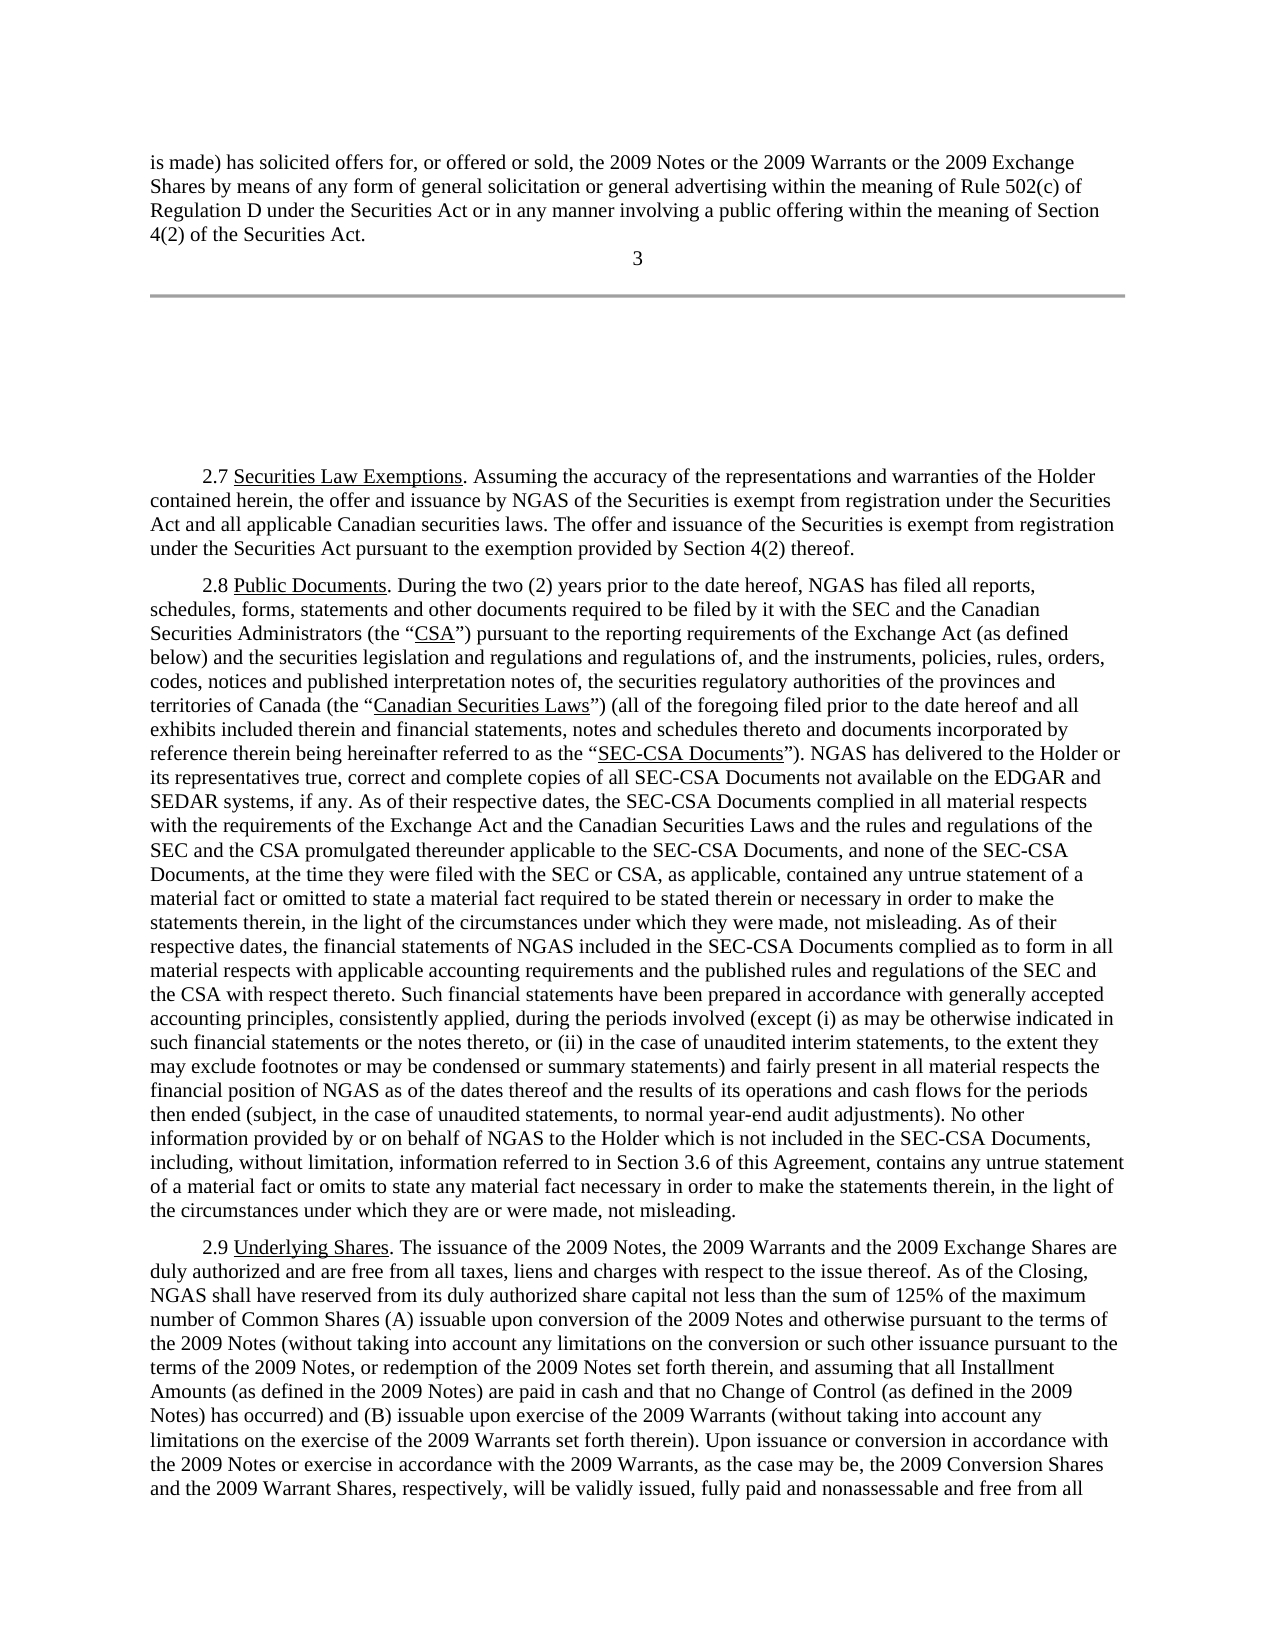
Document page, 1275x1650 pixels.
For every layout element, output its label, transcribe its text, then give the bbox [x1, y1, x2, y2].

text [150, 1235, 1125, 1500]
text 2.7 Securities Law Exemptions. Assuming the accuracy of the representations and warranties of the Holder contained herein, the offer and issuance by NGAS of the Securities is exempt from registration under the Securities Act and all applicable Canadian securities laws. The offer and issuance of the Securities is exempt from registration under the Securities Act pursuant to the exemption provided by Section 4(2) thereof. [150, 464, 1125, 560]
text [150, 150, 1125, 246]
text 3 [150, 246, 1125, 270]
text 2.8 Public Documents. During the two (2) years prior to the date hereof, NGAS has filed all reports, schedules, forms, statements and other documents required to be filed by it with the SEC and the Canadian Securities Administrators (the “CSA”) pursuant to the reporting requirements of the Exchange Act (as defined below) and the securities legislation and regulations and regulations of, and the instruments, policies, rules, orders, codes, notices and published interpretation notes of, the securities regulatory authorities of the provinces and territories of Canada (the “Canadian Securities Laws”) (all of the foregoing filed prior to the date hereof and all exhibits included therein and financial statements, notes and schedules thereto and documents incorporated by reference therein being hereinafter referred to as the “SEC-CSA Documents”). NGAS has delivered to the Holder or its representatives true, correct and complete copies of all SEC-CSA Documents not available on the EDGAR and SEDAR systems, if any. As of their respective dates, the SEC-CSA Documents complied in all material respects with the requirements of the Exchange Act and the Canadian Securities Laws and the rules and regulations of the SEC and the CSA promulgated thereunder applicable to the SEC-CSA Documents, and none of the SEC-CSA Documents, at the time they were filed with the SEC or CSA, as applicable, contained any untrue statement of a material fact or omitted to state a material fact required to be stated therein or necessary in order to make the statements therein, in the light of the circumstances under which they were made, not misleading. As of their respective dates, the financial statements of NGAS included in the SEC-CSA Documents complied as to form in all material respects with applicable accounting requirements and the published rules and regulations of the SEC and the CSA with respect thereto. Such financial statements have been prepared in accordance with generally accepted accounting principles, consistently applied, during the periods involved (except (i) as may be otherwise indicated in such financial statements or the notes thereto, or (ii) in the case of unaudited interim statements, to the extent they may exclude footnotes or may be condensed or summary statements) and fairly present in all material respects the financial position of NGAS as of the dates thereof and the results of its operations and cash flows for the periods then ended (subject, in the case of unaudited statements, to normal year-end audit adjustments). No other information provided by or on behalf of NGAS to the Holder which is not included in the SEC-CSA Documents, including, without limitation, information referred to in Section 3.6 of this Agreement, contains any untrue statement of a material fact or omits to state any material fact necessary in order to make the statements therein, in the light of the circumstances under which they are or were made, not misleading. [150, 573, 1125, 1222]
